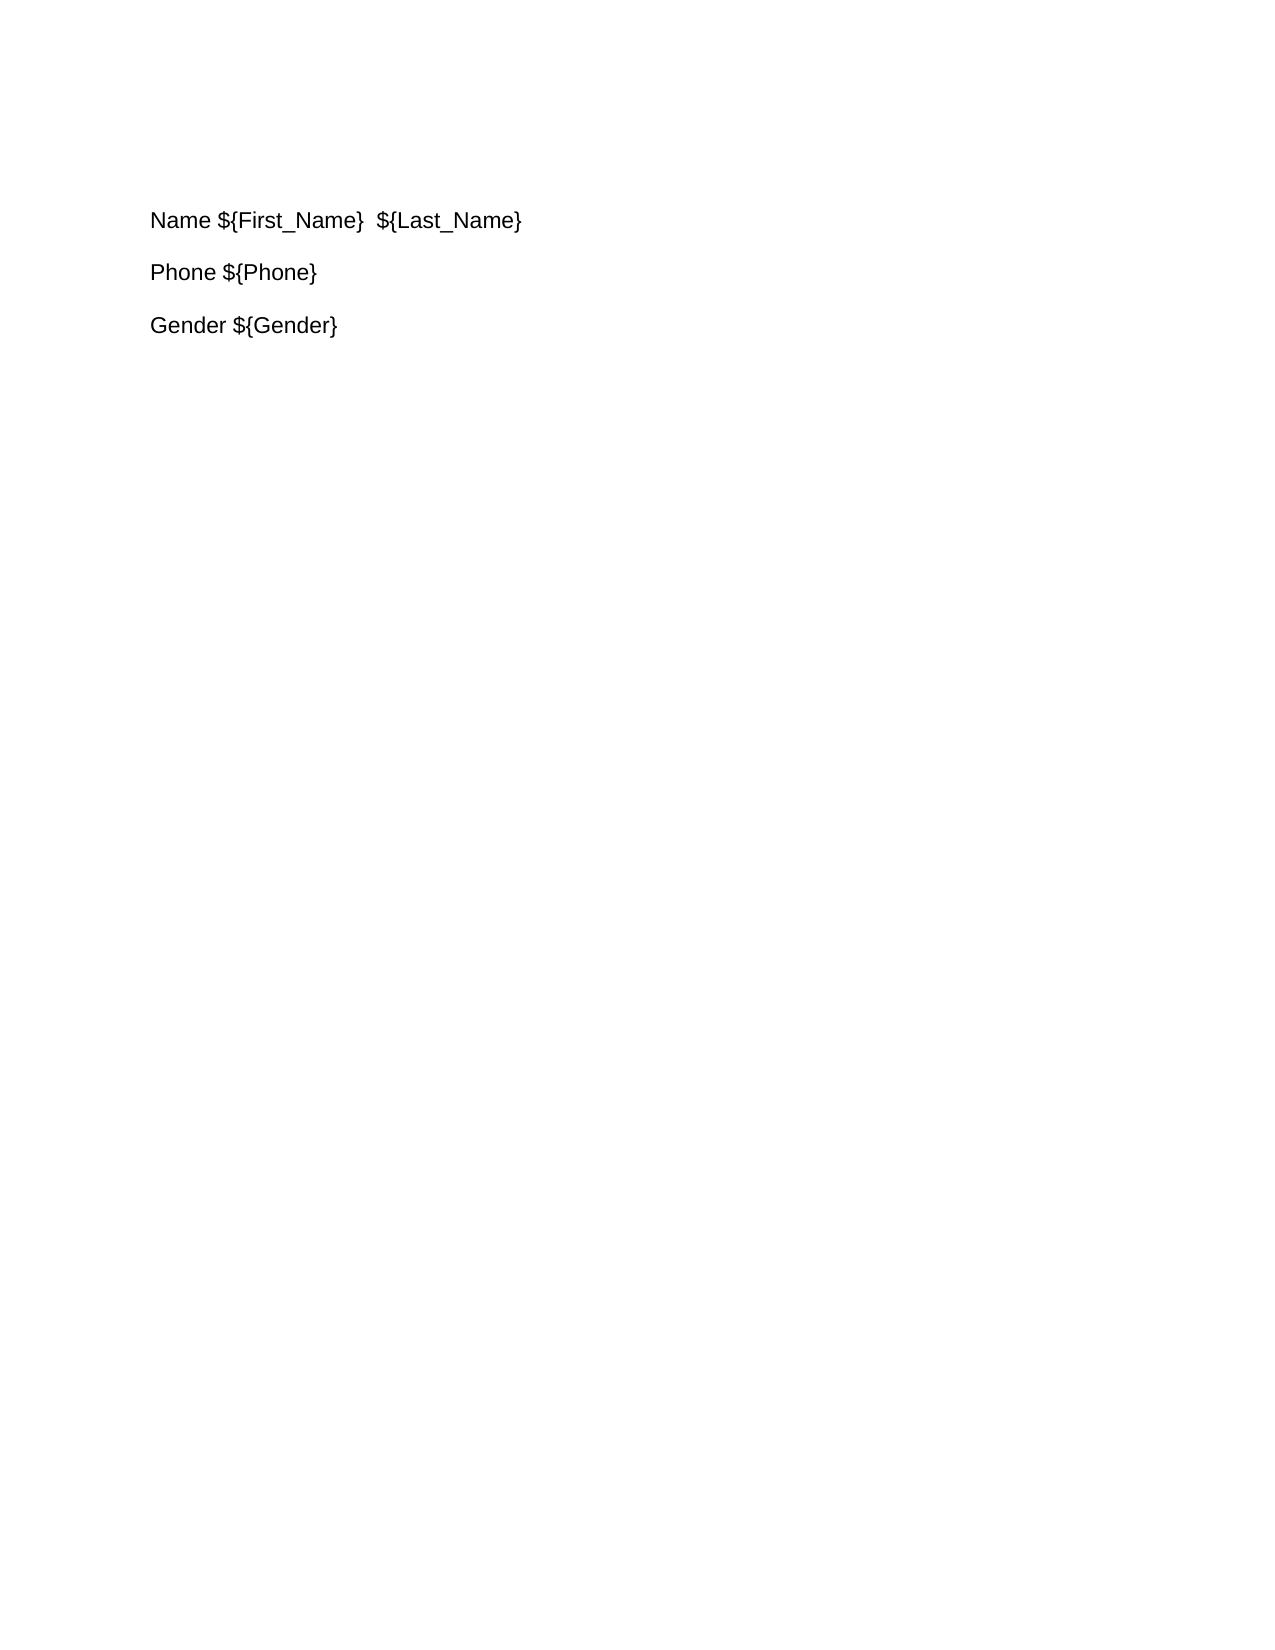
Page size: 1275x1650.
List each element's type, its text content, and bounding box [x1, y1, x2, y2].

text Gender ${Gender} [150, 312, 1125, 338]
text Phone ${Phone} [150, 259, 1125, 286]
text Name ${First_Name} ${Last_Name} [150, 207, 1125, 233]
